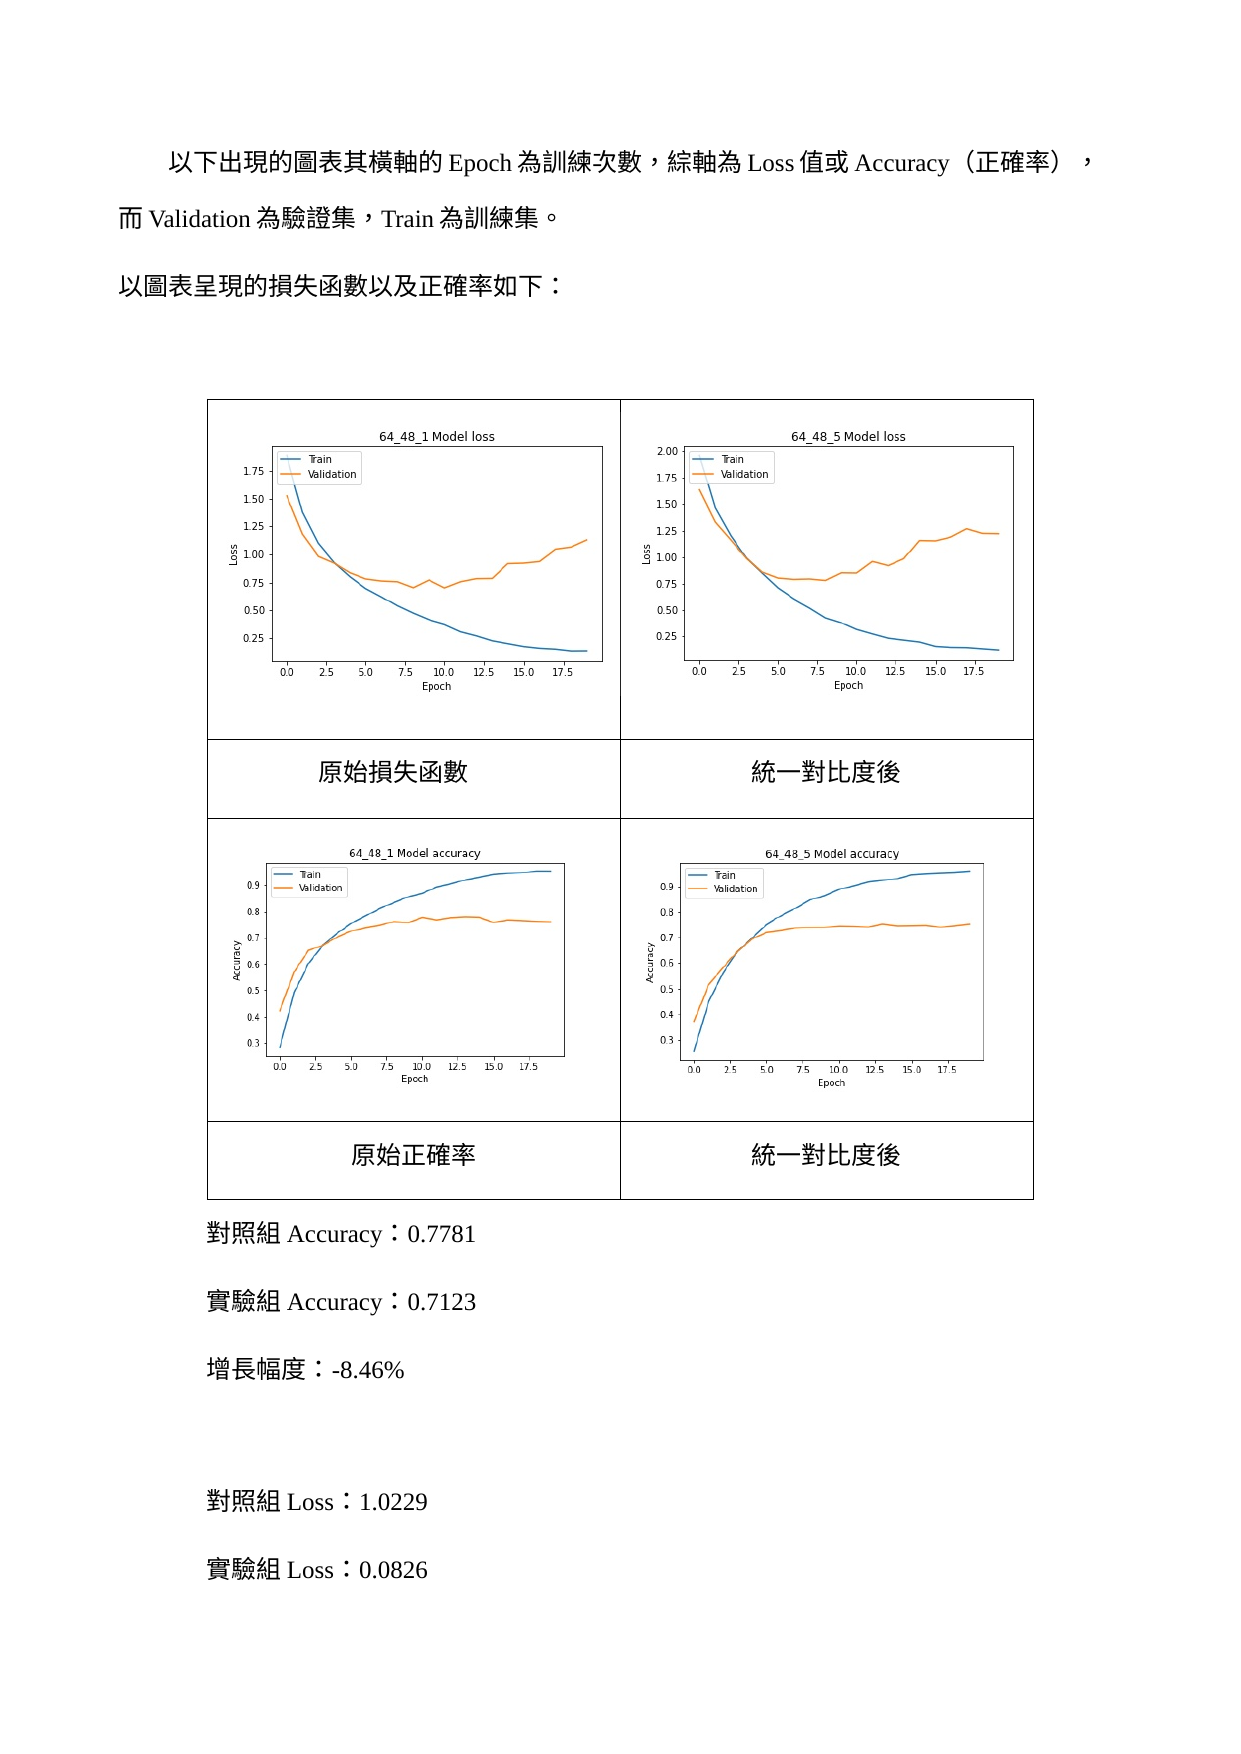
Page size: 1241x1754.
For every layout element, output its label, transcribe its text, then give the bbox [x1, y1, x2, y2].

table_cell [208, 819, 620, 1121]
table_header [621, 400, 1033, 739]
table_cell 統一對比度後 [621, 1122, 1033, 1199]
text 對照組Loss：1.0229 [207, 1481, 1122, 1519]
text 實驗組Loss：0.0826 [207, 1549, 1122, 1587]
picture [218, 831, 579, 1088]
picture [218, 412, 621, 696]
text 對照組Accuracy：0.7781 [207, 1212, 1122, 1250]
text 以下出現的圖表其橫軸的Epoch為訓練次數，綜軸為Loss值或Accuracy（正確率），而Validation為驗證集，Train為訓練集。 [118, 142, 1122, 235]
table_cell 統一對比度後 [621, 740, 1033, 818]
table_cell 原始損失函數 [208, 740, 620, 818]
text 以圖表呈現的損失函數以及正確率如下： [118, 266, 1122, 303]
text 增長幅度：-8.46% [207, 1349, 1122, 1386]
picture [631, 412, 1031, 695]
table_cell 原始正確率 [208, 1122, 620, 1199]
text 實驗組Accuracy：0.7123 [207, 1281, 1122, 1318]
table_header [208, 400, 620, 739]
table_cell [621, 819, 1033, 1121]
picture [631, 831, 1022, 1092]
